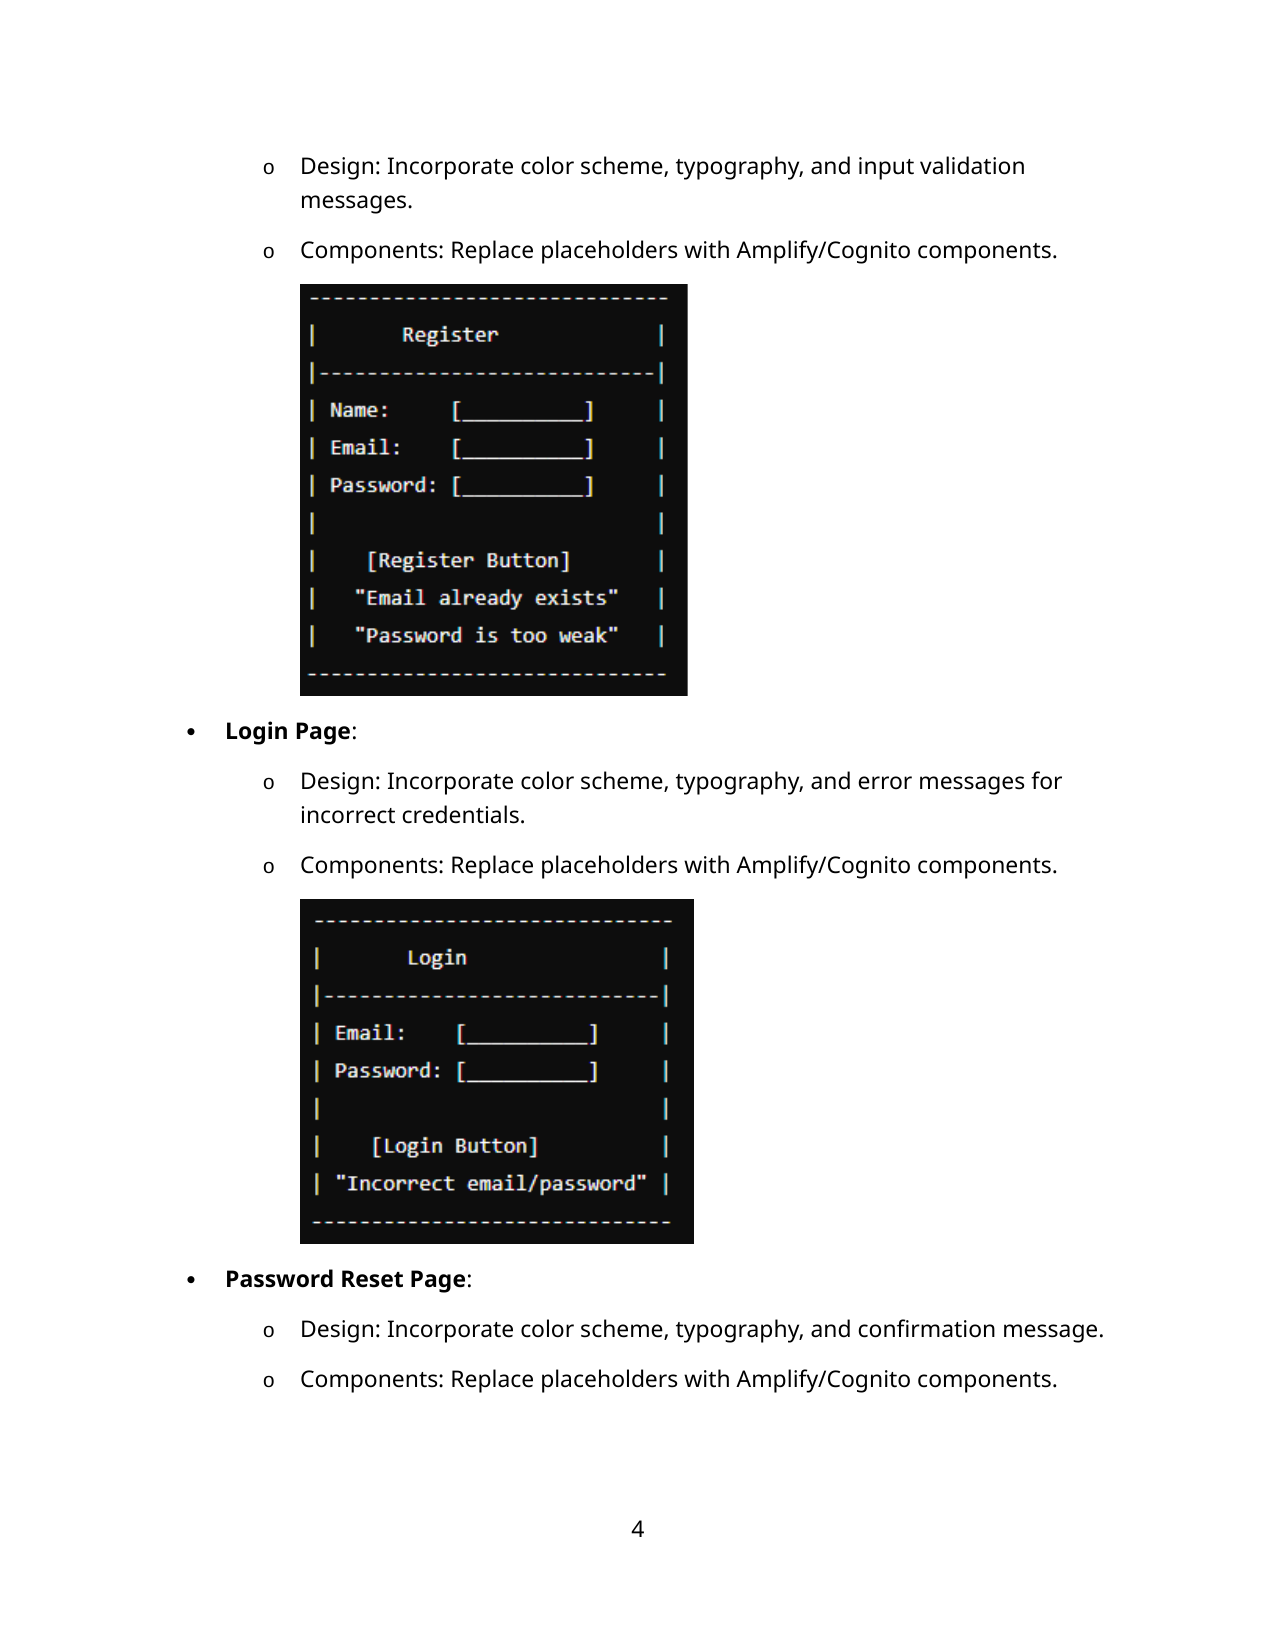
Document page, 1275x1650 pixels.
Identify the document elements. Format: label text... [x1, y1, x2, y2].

list Components: Replace placeholders with Amplify/Cognito components. [262, 234, 1125, 265]
list Components: Replace placeholders with Amplify/Cognito components. [262, 849, 1125, 881]
list Design: Incorporate color scheme, typography, and error messages for incorrect credentials. [262, 765, 1125, 830]
list Components: Replace placeholders with Amplify/Cognito components. [262, 1363, 1125, 1395]
list Login Page: [187, 715, 1125, 746]
list Design: Incorporate color scheme, typography, and input validation messages. [262, 150, 1125, 215]
list Design: Incorporate color scheme, typography, and confirmation message. [262, 1313, 1125, 1344]
list Password Reset Page: [187, 1263, 1125, 1294]
picture [300, 284, 688, 696]
picture [300, 899, 694, 1244]
